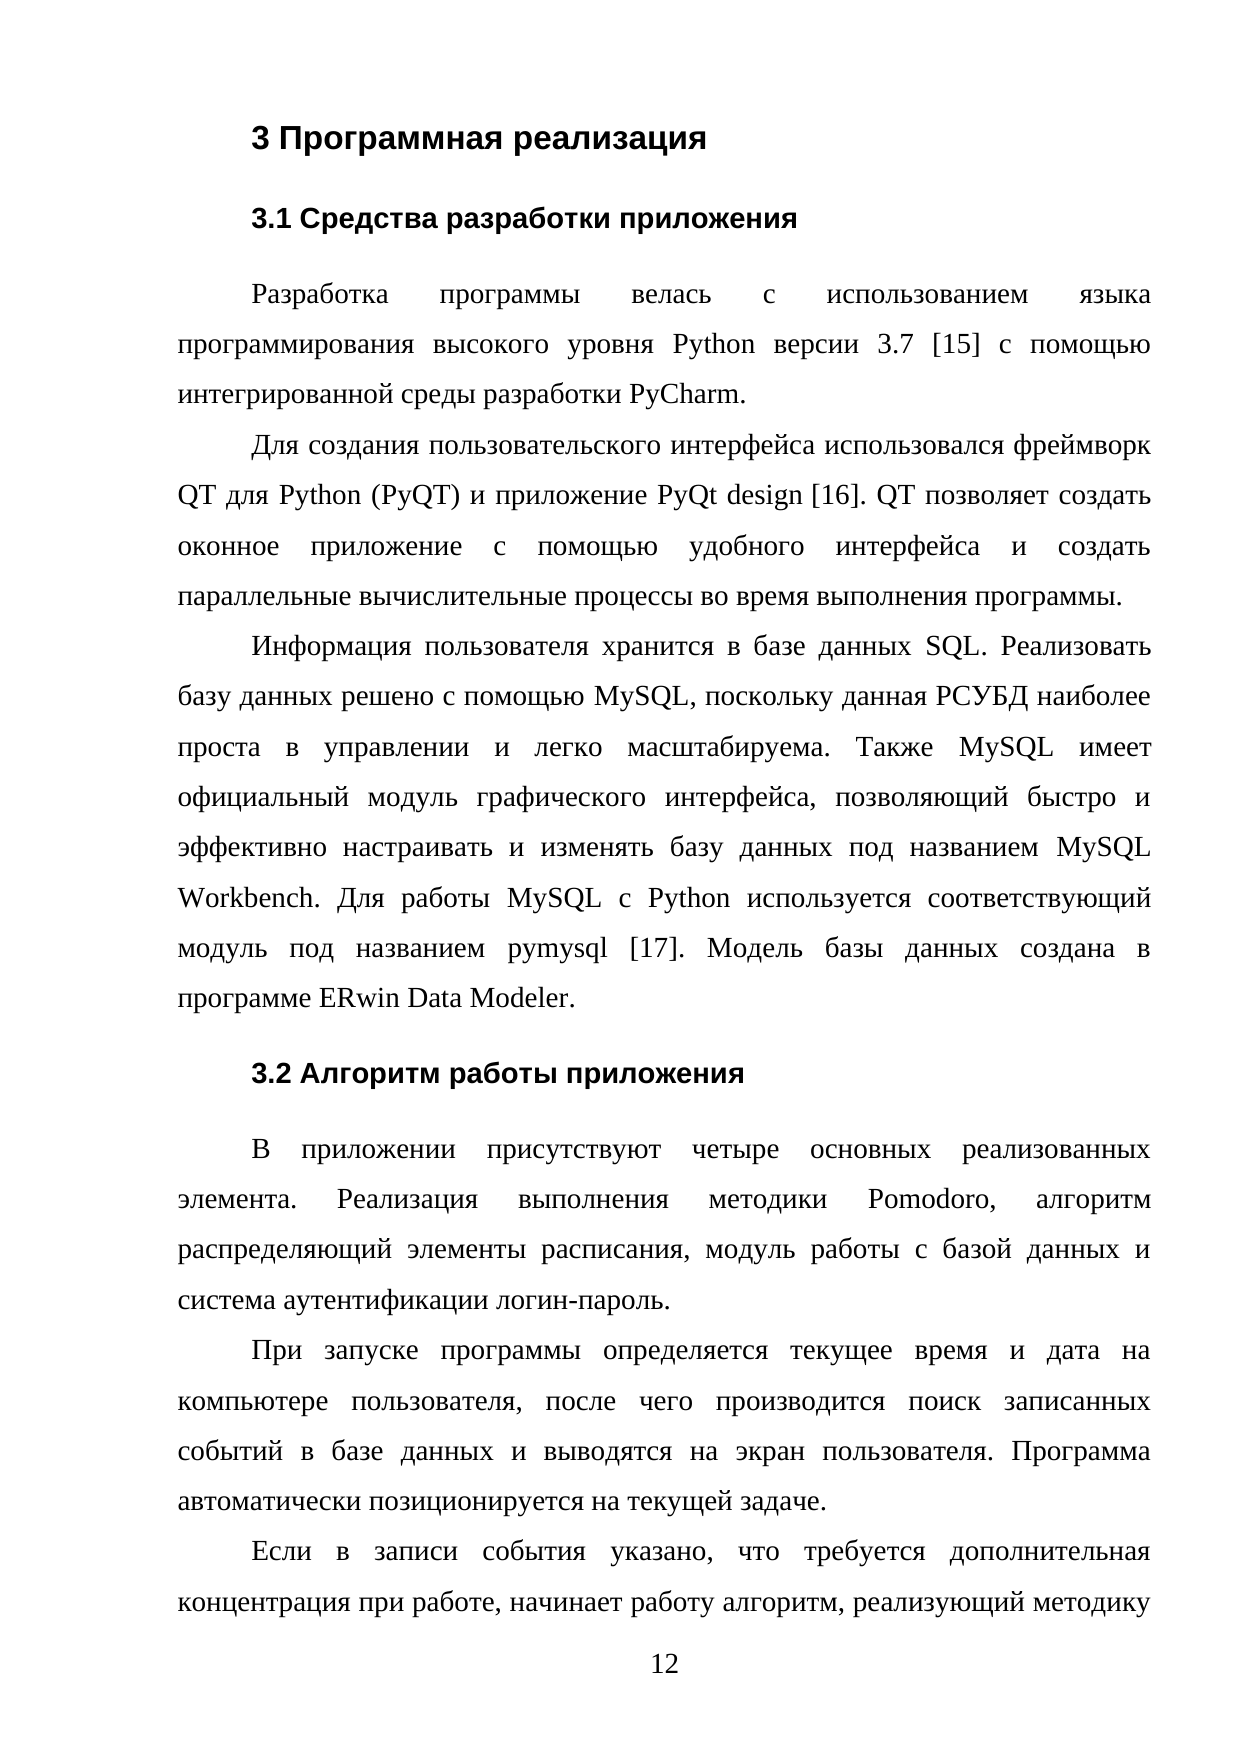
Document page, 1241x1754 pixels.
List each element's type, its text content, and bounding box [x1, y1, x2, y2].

subtitle 3.1 Средства разработки приложения [177, 201, 1152, 234]
text При запуске программы определяется текущее время и дата на компьютере пользователя, после чего производится поиск записанных событий в базе данных и выводятся на экран пользователя. Программа автоматически позиционируется на текущей задаче. [177, 1332, 1152, 1517]
text В приложении присутствуют четыре основных реализованных элемента. Реализация выполнения методики Pomodoro, алгоритм распределяющий элементы расписания, модуль работы с базой данных и система аутентификации логин-пароль. [177, 1131, 1152, 1316]
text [177, 1533, 1152, 1617]
text Разработка программы велась с использованием языка программирования высокого уровня Python версии 3.7 [15] с помощью интегрированной среды разработки PyCharm. [177, 276, 1152, 410]
text Информация пользователя хранится в базе данных SQL. Реализовать базу данных решено с помощью MySQL, поскольку данная РСУБД наиболее проста в управлении и легко масштабируема. Также MySQL имеет официальный модуль графического интерфейса, позволяющий быстро и эффективно настраивать и изменять базу данных под названием MySQL Workbench. Для работы MySQL с Python используется соответствующий модуль под названием pymysql [17]. Модель базы данных создана в программе ERwin Data Modeler. [177, 628, 1152, 1014]
text Для создания пользовательского интерфейса использовался фреймворк QT для Python (PyQT) и приложение PyQt design [16]. QT позволяет создать оконное приложение с помощью удобного интерфейса и создать параллельные вычислительные процессы во время выполнения программы. [177, 427, 1152, 611]
subtitle 3.2 Алгоритм работы приложения [177, 1056, 1152, 1089]
subtitle 3 Программная реализация [177, 118, 1152, 157]
